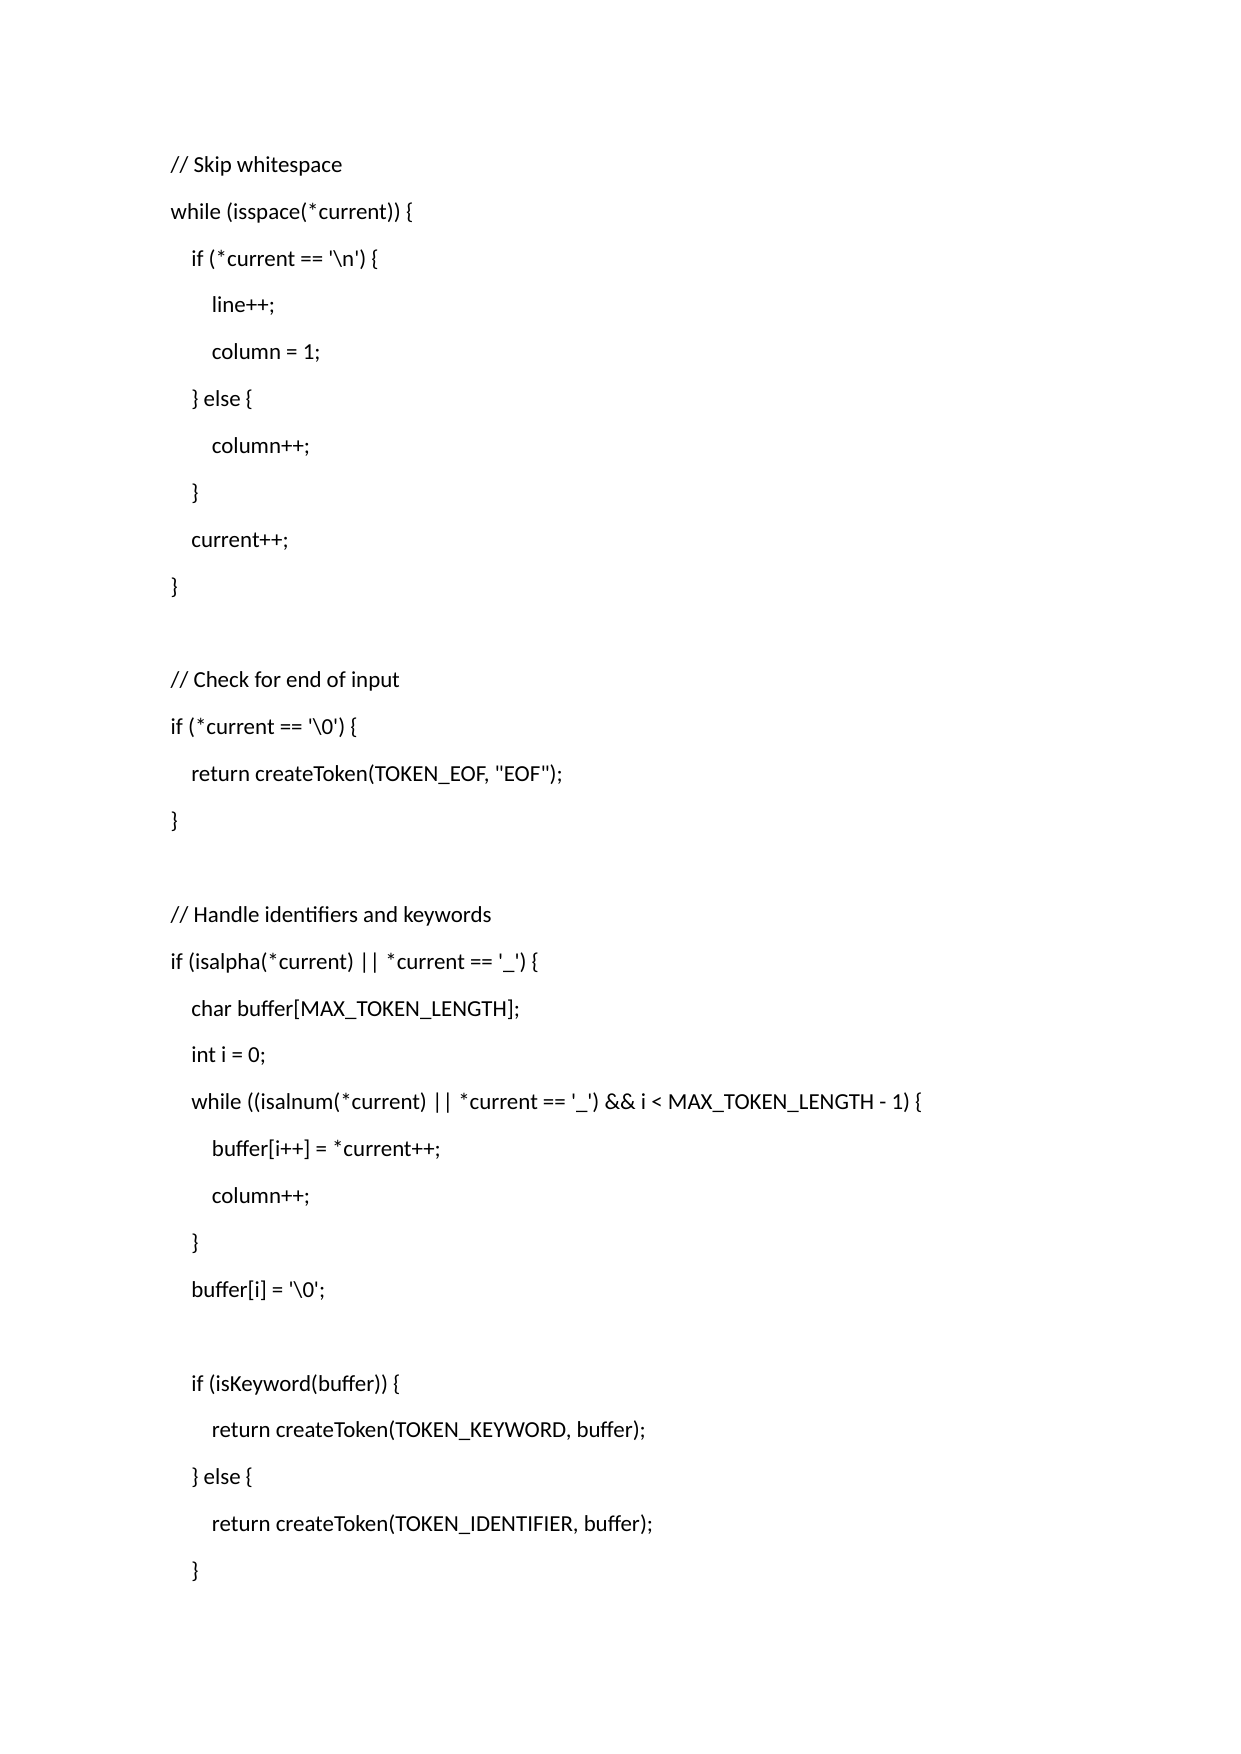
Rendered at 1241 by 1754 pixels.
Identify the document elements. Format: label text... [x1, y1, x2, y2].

text } else { [150, 384, 1090, 412]
text int i = 0; [150, 1041, 1090, 1069]
text return createToken(TOKEN_EOF, "EOF"); [150, 759, 1090, 787]
text column = 1; [150, 337, 1090, 366]
text } [150, 1556, 1090, 1584]
text column++; [150, 431, 1090, 459]
text if (isKeyword(buffer)) { [150, 1369, 1090, 1397]
text } else { [150, 1462, 1090, 1491]
text line++; [150, 291, 1090, 319]
text if (isalpha(*current) || *current == '_') { [150, 947, 1090, 975]
text if (*current == '\0') { [150, 712, 1090, 741]
text // Skip whitespace [150, 150, 1090, 178]
text while (isspace(*current)) { [150, 197, 1090, 225]
text char buffer[MAX_TOKEN_LENGTH]; [150, 994, 1090, 1022]
text buffer[i++] = *current++; [150, 1134, 1090, 1162]
text } [150, 478, 1090, 506]
text } [150, 806, 1090, 834]
text if (*current == '\n') { [150, 244, 1090, 272]
text return createToken(TOKEN_IDENTIFIER, buffer); [150, 1509, 1090, 1537]
text // Check for end of input [150, 666, 1090, 694]
text current++; [150, 525, 1090, 553]
text return createToken(TOKEN_KEYWORD, buffer); [150, 1416, 1090, 1444]
text while ((isalnum(*current) || *current == '_') && i < MAX_TOKEN_LENGTH - 1) { [150, 1087, 1090, 1116]
text // Handle identifiers and keywords [150, 900, 1090, 928]
text } [150, 572, 1090, 600]
text buffer[i] = '\0'; [150, 1275, 1090, 1303]
text column++; [150, 1181, 1090, 1209]
text } [150, 1228, 1090, 1256]
